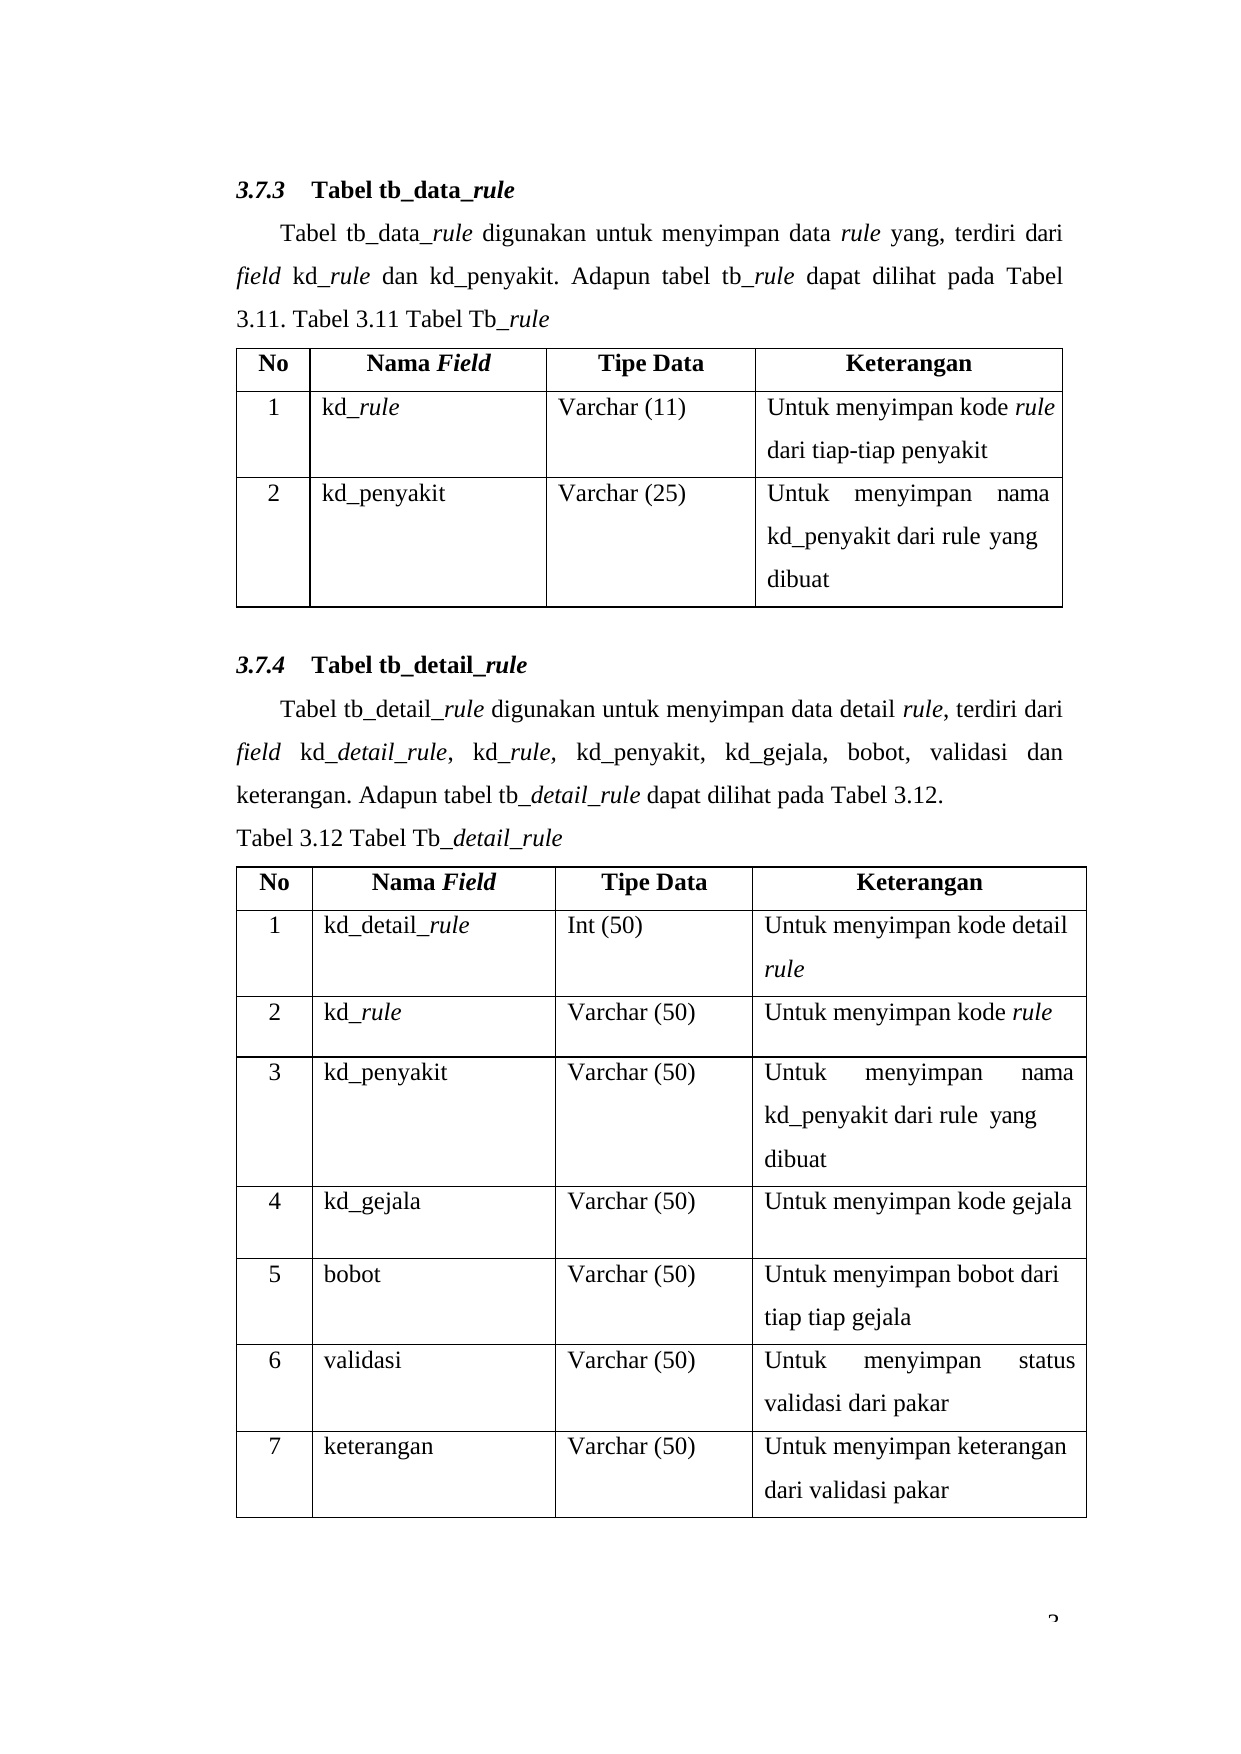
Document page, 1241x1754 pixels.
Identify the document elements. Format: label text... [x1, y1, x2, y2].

table_cell 3 [237, 1058, 312, 1186]
text Tabel tb_detail_rule digunakan untuk menyimpan data detail rule, terdiri dari field kd_detail_rule, kd_rule, kd_penyakit, kd_gejala, bobot, validasi dan keterangan. Adapun tabel tb_detail_rule dapat dilihat pada Tabel 3.12. [236, 694, 1063, 809]
table_cell keterangan [313, 1432, 555, 1517]
table_cell kd_rule [311, 392, 546, 477]
table_cell validasi [313, 1345, 555, 1431]
table_header Tipe Data [547, 349, 755, 391]
table_header Keterangan [753, 868, 1086, 910]
table_cell Untuk menyimpan keterangan dari validasi pakar [753, 1432, 1086, 1517]
table_header No [237, 868, 312, 910]
table_cell 7 [237, 1432, 312, 1517]
table_cell Untuk menyimpan kode gejala [753, 1187, 1086, 1258]
table_cell Varchar (11) [547, 392, 755, 477]
table_cell kd_penyakit [311, 478, 546, 606]
table_cell 4 [237, 1187, 312, 1258]
table_cell Untuk menyimpan nama kd_penyakit dari rule yang dibuat [756, 478, 1062, 606]
table_cell kd_penyakit [313, 1058, 555, 1186]
table_cell kd_rule [313, 997, 555, 1056]
table_cell 6 [237, 1345, 312, 1431]
text Tabel 3.12 Tabel Tb_detail_rule [236, 823, 1111, 852]
table_cell 2 [237, 478, 309, 606]
table_cell Untuk menyimpan kode rule dari tiap-tiap penyakit [756, 392, 1062, 477]
table_cell Untuk menyimpan kode rule [753, 997, 1086, 1056]
list Tabel tb_data_rule [236, 175, 1111, 204]
table_cell Varchar (50) [556, 1432, 752, 1517]
table_header Nama Field [311, 349, 546, 391]
table_cell Untuk menyimpan kode detail rule [753, 911, 1086, 996]
table_header Keterangan [756, 349, 1062, 391]
table_cell kd_gejala [313, 1187, 555, 1258]
table_cell Untuk menyimpan nama kd_penyakit dari rule yang dibuat [753, 1058, 1086, 1186]
table_cell Varchar (25) [547, 478, 755, 606]
table_cell bobot [313, 1259, 555, 1344]
table_header No [237, 349, 309, 391]
table_cell Varchar (50) [556, 1058, 752, 1186]
table_cell 2 [237, 997, 312, 1056]
table_cell Varchar (50) [556, 1345, 752, 1431]
table_cell Untuk menyimpan status validasi dari pakar [753, 1345, 1086, 1431]
table_cell Int (50) [556, 911, 752, 996]
table_cell Varchar (50) [556, 1259, 752, 1344]
subtitle Tabel tb_detail_rule [236, 651, 1111, 679]
table_cell 1 [237, 392, 309, 477]
table_cell Varchar (50) [556, 1187, 752, 1258]
text Tabel tb_data_rule digunakan untuk menyimpan data rule yang, terdiri dari field kd_rule dan kd_penyakit. Adapun tabel tb_rule dapat dilihat pada Tabel 3.11. Tabel 3.11 Tabel Tb_rule [236, 218, 1063, 333]
table_header Nama Field [313, 868, 555, 910]
table_header Tipe Data [556, 868, 752, 910]
table_cell Varchar (50) [556, 997, 752, 1056]
table_cell 5 [237, 1259, 312, 1344]
table_cell 1 [237, 911, 312, 996]
table_cell Untuk menyimpan bobot dari tiap tiap gejala [753, 1259, 1086, 1344]
table_cell kd_detail_rule [313, 911, 555, 996]
